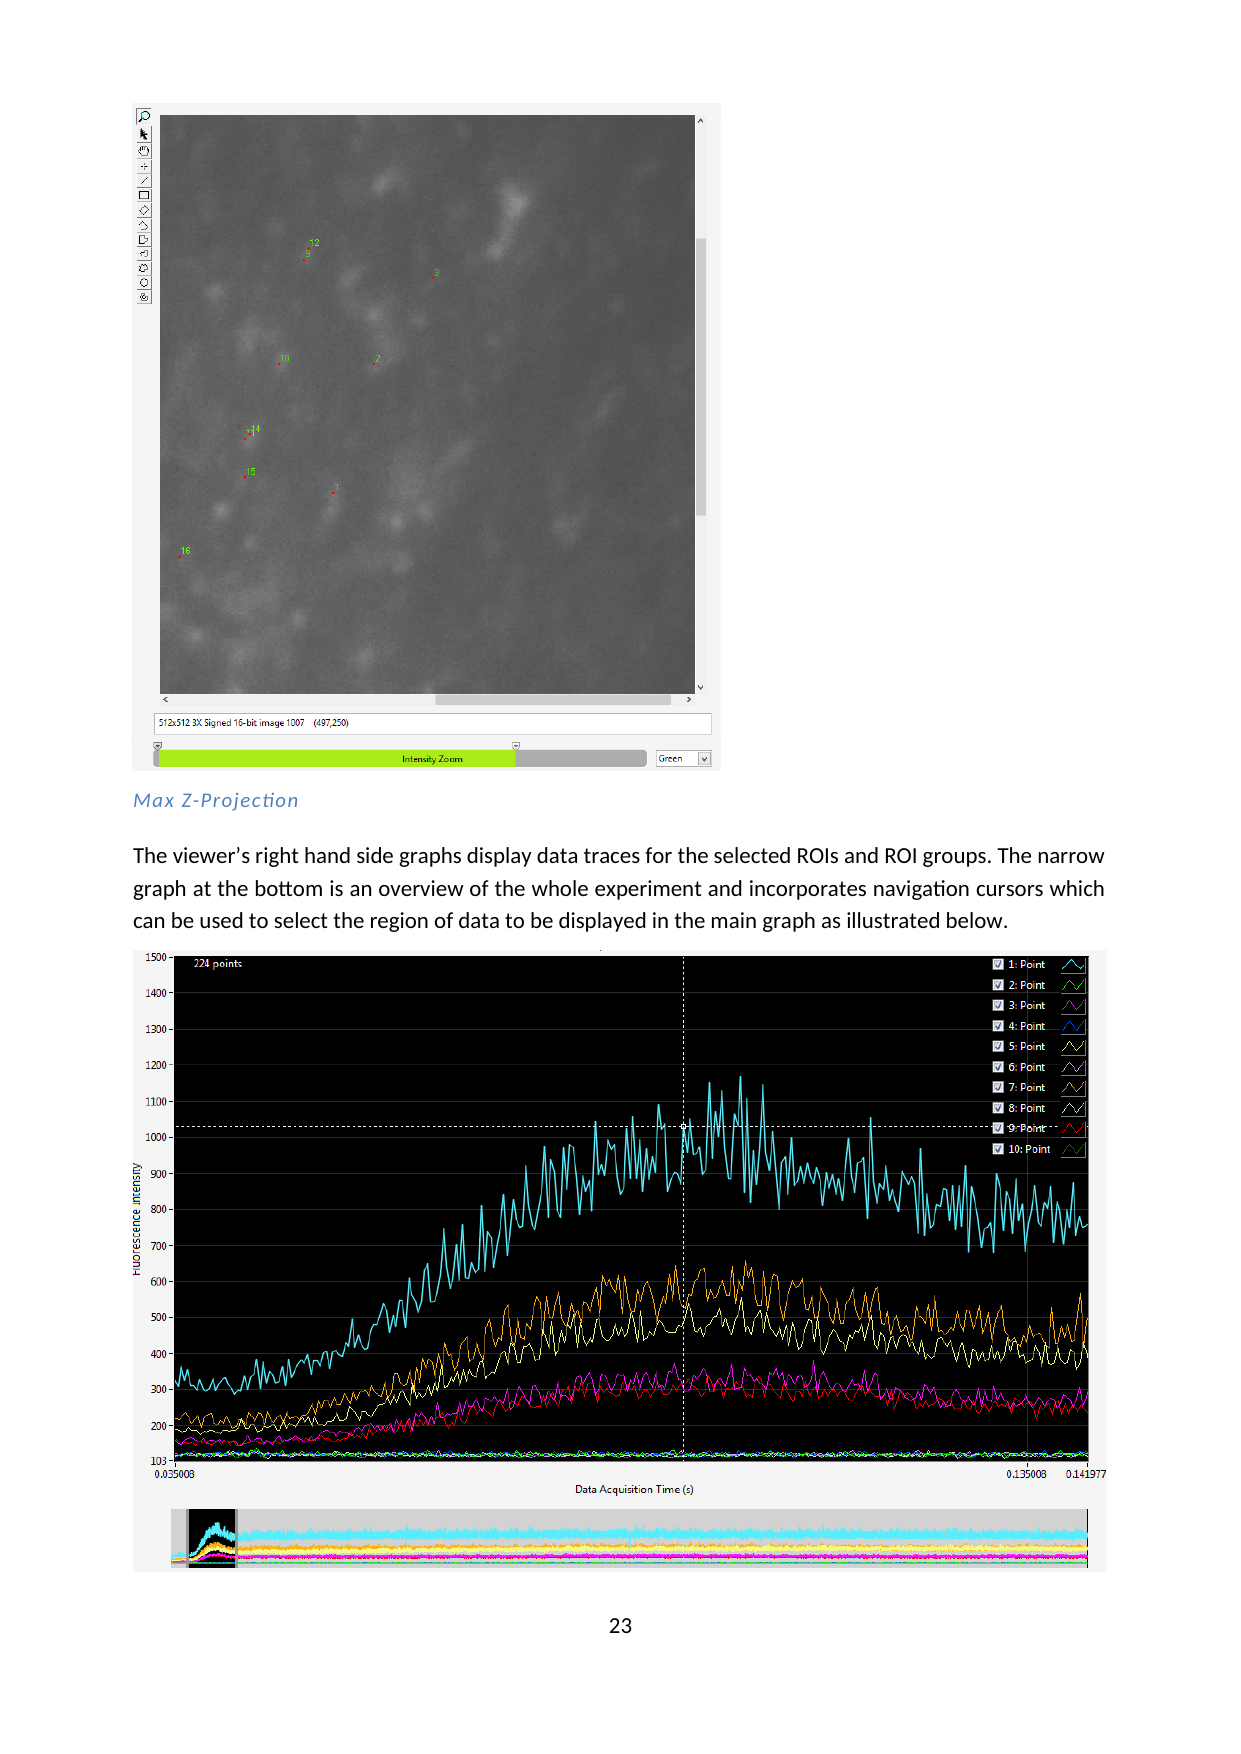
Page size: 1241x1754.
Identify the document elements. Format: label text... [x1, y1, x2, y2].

subtitle Max Z-Projection [133, 787, 1107, 813]
text The viewer’s right hand side graphs display data traces for the selected ROIs and ROI groups. The narrow graph at the bottom is an overview of the whole experiment and incorporates navigation cursors which can be used to select the region of data to be displayed in the main graph as illustrated below. [133, 841, 1107, 934]
picture [132, 103, 721, 771]
picture [132, 950, 1107, 1572]
